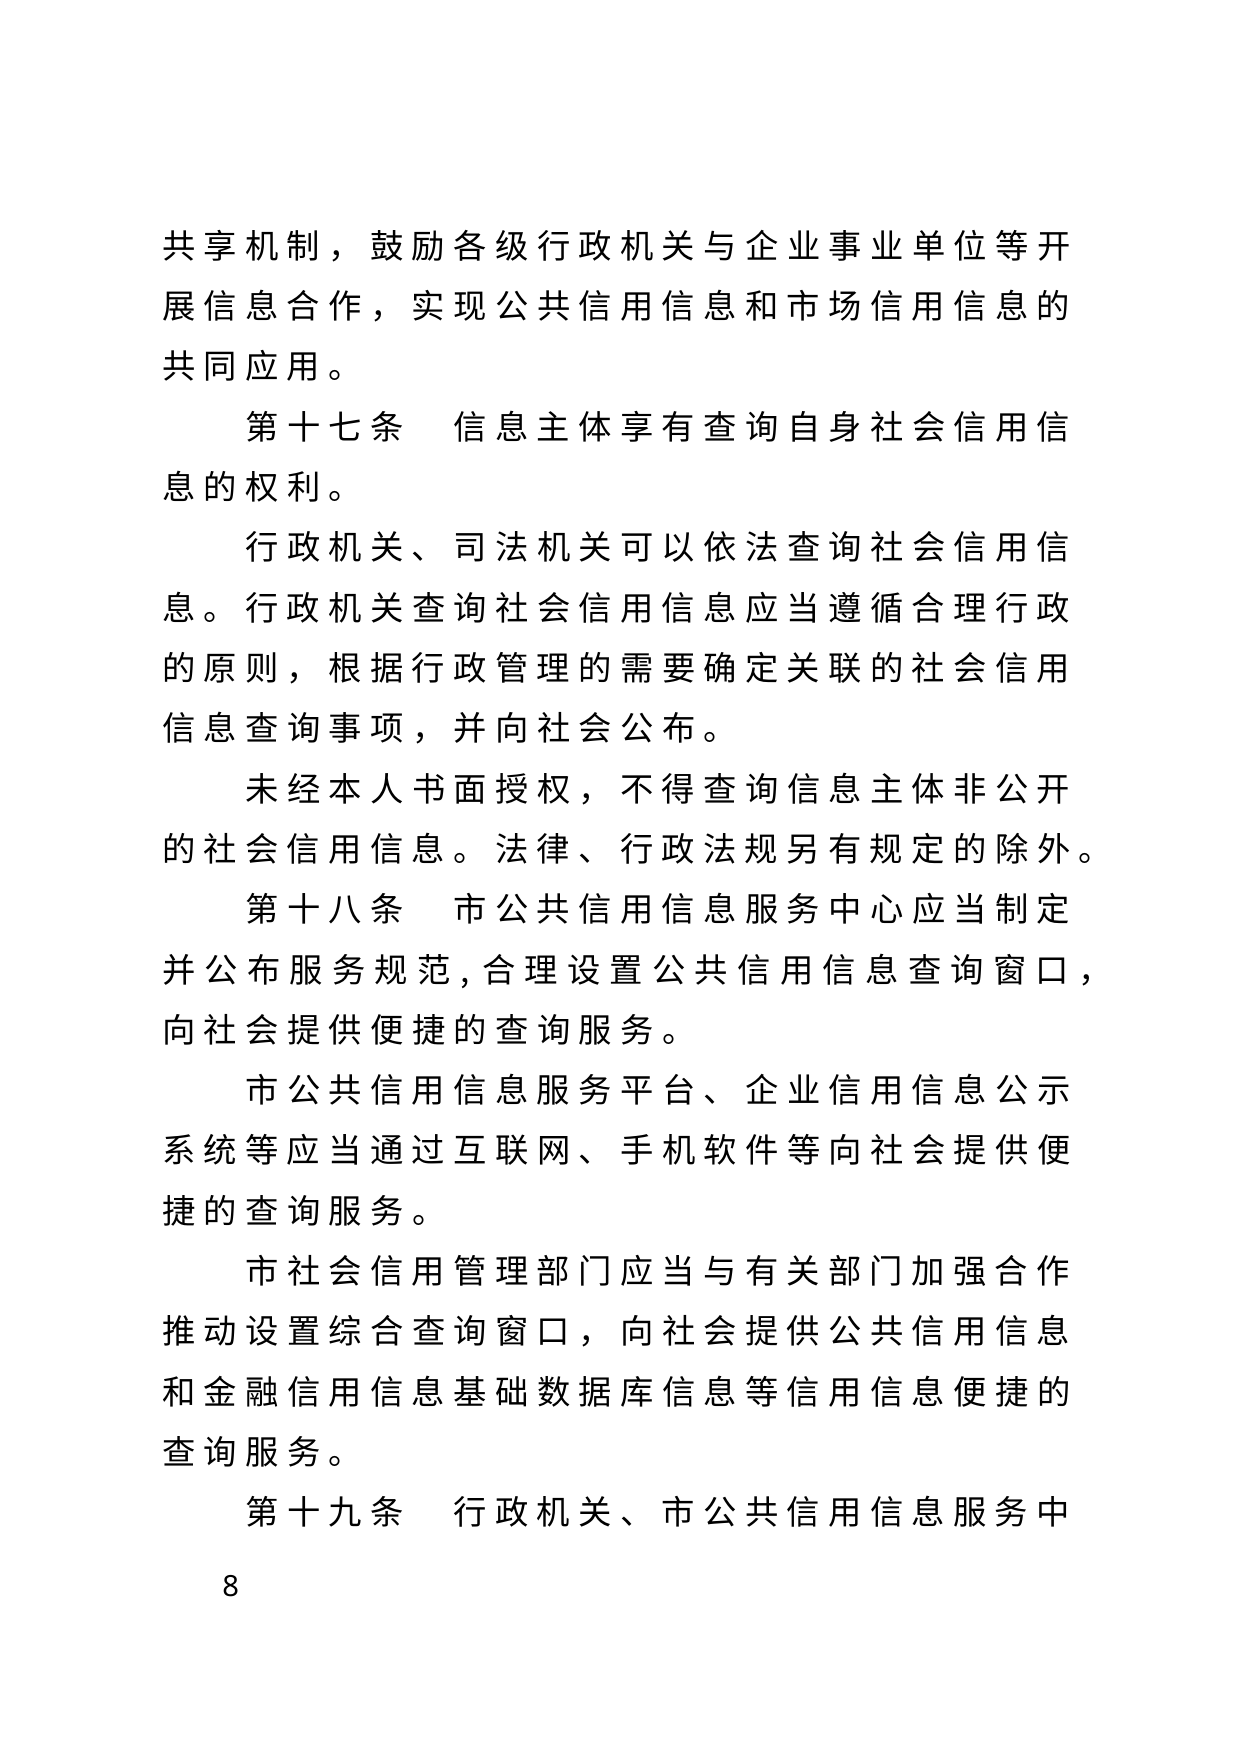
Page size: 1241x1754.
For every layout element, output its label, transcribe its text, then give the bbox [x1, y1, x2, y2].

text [162, 1480, 1078, 1540]
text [162, 213, 1078, 394]
text 第十七条 信息主体享有查询自身社会信用信息的权利。 [162, 394, 1078, 515]
text 市公共信用信息服务平台、企业信用信息公示系统等应当通过互联网、手机软件等向社会提供便捷的查询服务。 [162, 1058, 1078, 1239]
text 未经本人书面授权，不得查询信息主体非公开的社会信用信息。法律、行政法规另有规定的除外。 [162, 756, 1078, 877]
text 第十八条 市公共信用信息服务中心应当制定并公布服务规范,合理设置公共信用信息查询窗口，向社会提供便捷的查询服务。 [162, 877, 1078, 1058]
text 行政机关、司法机关可以依法查询社会信用信息。行政机关查询社会信用信息应当遵循合理行政的原则，根据行政管理的需要确定关联的社会信用信息查询事项，并向社会公布。 [162, 515, 1078, 756]
text 市社会信用管理部门应当与有关部门加强合作，推动设置综合查询窗口，向社会提供公共信用信息和金融信用信息基础数据库信息等信用信息便捷的查询服务。 [162, 1239, 1078, 1480]
